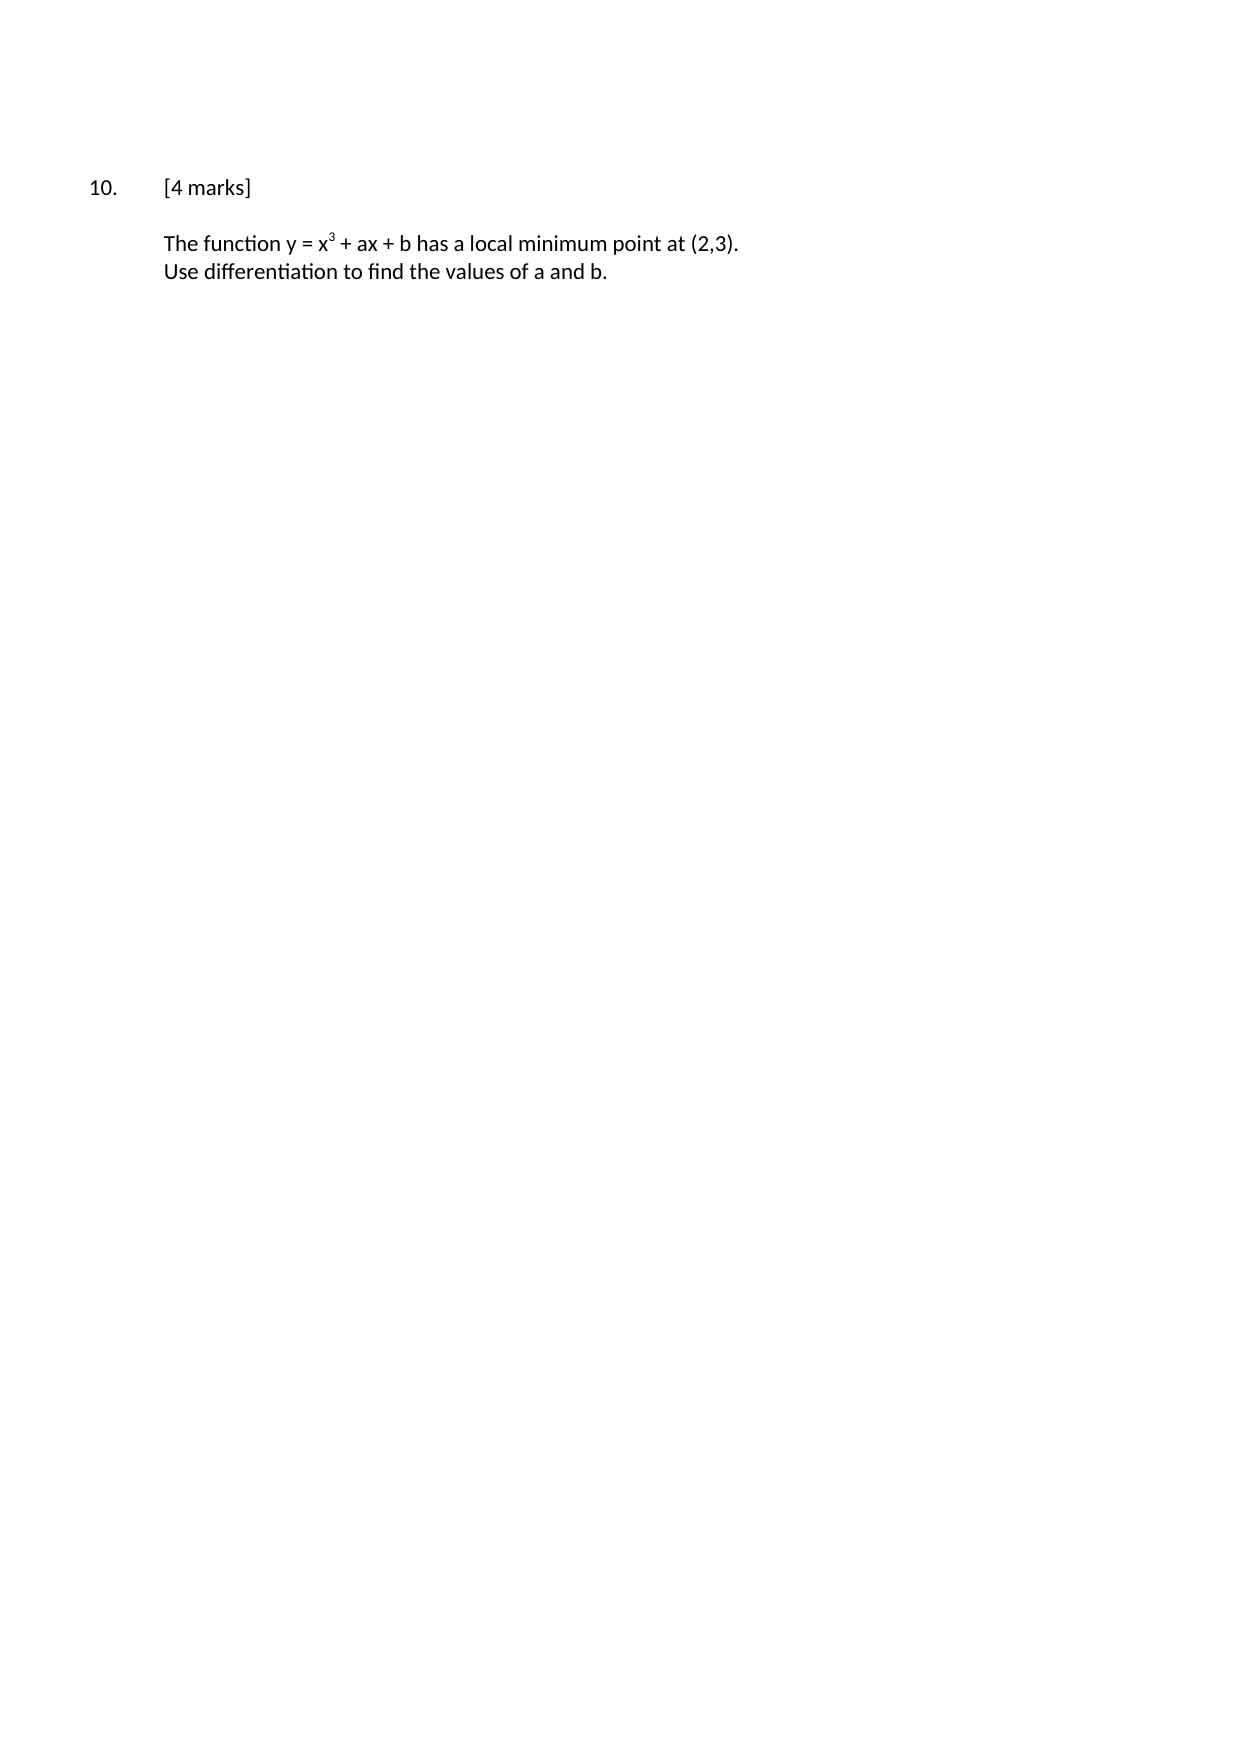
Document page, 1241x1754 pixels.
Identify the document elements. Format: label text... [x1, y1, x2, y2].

text Use differentiation to find the values of a and b. [89, 257, 1152, 285]
text 10. [4 marks] [89, 173, 1152, 201]
text The function y = x3 + ax + b has a local minimum point at (2,3). [89, 229, 1152, 257]
